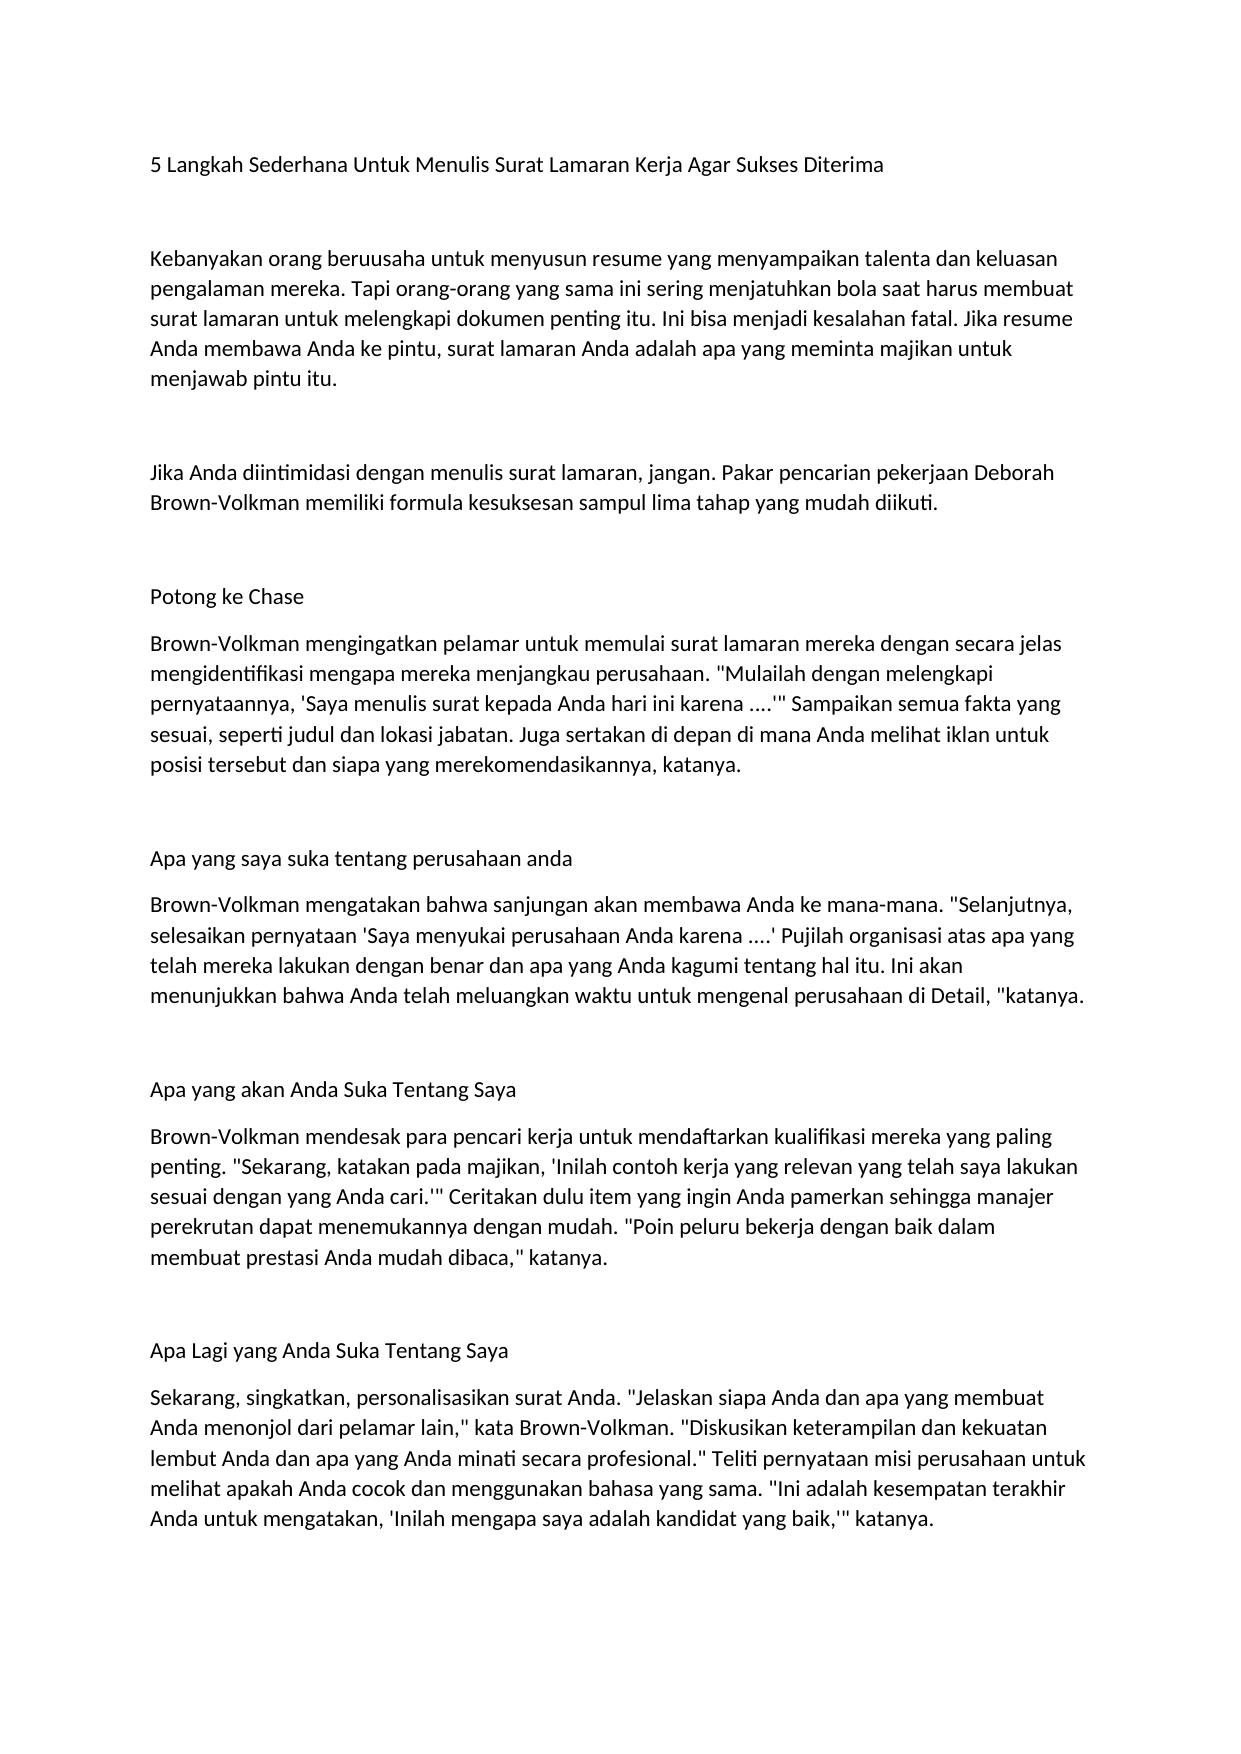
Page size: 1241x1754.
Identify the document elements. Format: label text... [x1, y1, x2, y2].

text Apa Lagi yang Anda Suka Tentang Saya [150, 1336, 1090, 1364]
text Sekarang, singkatkan, personalisasikan surat Anda. "Jelaskan siapa Anda dan apa yang membuat Anda menonjol dari pelamar lain," kata Brown-Volkman. "Diskusikan keterampilan dan kekuatan lembut Anda dan apa yang Anda minati secara profesional." Teliti pernyataan misi perusahaan untuk melihat apakah Anda cocok dan menggunakan bahasa yang sama. "Ini adalah kesempatan terakhir Anda untuk mengatakan, 'Inilah mengapa saya adalah kandidat yang baik,'" katanya. [150, 1383, 1090, 1532]
text Brown-Volkman mengingatkan pelamar untuk memulai surat lamaran mereka dengan secara jelas mengidentifikasi mengapa mereka menjangkau perusahaan. "Mulailah dengan melengkapi pernyataannya, 'Saya menulis surat kepada Anda hari ini karena ....'" Sampaikan semua fakta yang sesuai, seperti judul dan lokasi jabatan. Juga sertakan di depan di mana Anda melihat iklan untuk posisi tersebut dan siapa yang merekomendasikannya, katanya. [150, 629, 1090, 778]
text Brown-Volkman mengatakan bahwa sanjungan akan membawa Anda ke mana-mana. "Selanjutnya, selesaikan pernyataan 'Saya menyukai perusahaan Anda karena ....' Pujilah organisasi atas apa yang telah mereka lakukan dengan benar dan apa yang Anda kagumi tentang hal itu. Ini akan menunjukkan bahwa Anda telah meluangkan waktu untuk mengenal perusahaan di Detail, "katanya. [150, 891, 1090, 1009]
text Jika Anda diintimidasi dengan menulis surat lamaran, jangan. Pakar pencarian pekerjaan Deborah Brown-Volkman memiliki formula kesuksesan sampul lima tahap yang mudah diikuti. [150, 458, 1090, 517]
text 5 Langkah Sederhana Untuk Menulis Surat Lamaran Kerja Agar Sukses Diterima [150, 150, 1090, 178]
text Potong ke Chase [150, 582, 1090, 610]
text Kebanyakan orang beruusaha untuk menyusun resume yang menyampaikan talenta dan keluasan pengalaman mereka. Tapi orang-orang yang sama ini sering menjatuhkan bola saat harus membuat surat lamaran untuk melengkapi dokumen penting itu. Ini bisa menjadi kesalahan fatal. Jika resume Anda membawa Anda ke pintu, surat lamaran Anda adalah apa yang meminta majikan untuk menjawab pintu itu. [150, 244, 1090, 393]
text Apa yang akan Anda Suka Tentang Saya [150, 1075, 1090, 1103]
text Brown-Volkman mendesak para pencari kerja untuk mendaftarkan kualifikasi mereka yang paling penting. "Sekarang, katakan pada majikan, 'Inilah contoh kerja yang relevan yang telah saya lakukan sesuai dengan yang Anda cari.'" Ceritakan dulu item yang ingin Anda pamerkan sehingga manajer perekrutan dapat menemukannya dengan mudah. "Poin peluru bekerja dengan baik dalam membuat prestasi Anda mudah dibaca," katanya. [150, 1122, 1090, 1271]
text Apa yang saya suka tentang perusahaan anda [150, 844, 1090, 872]
